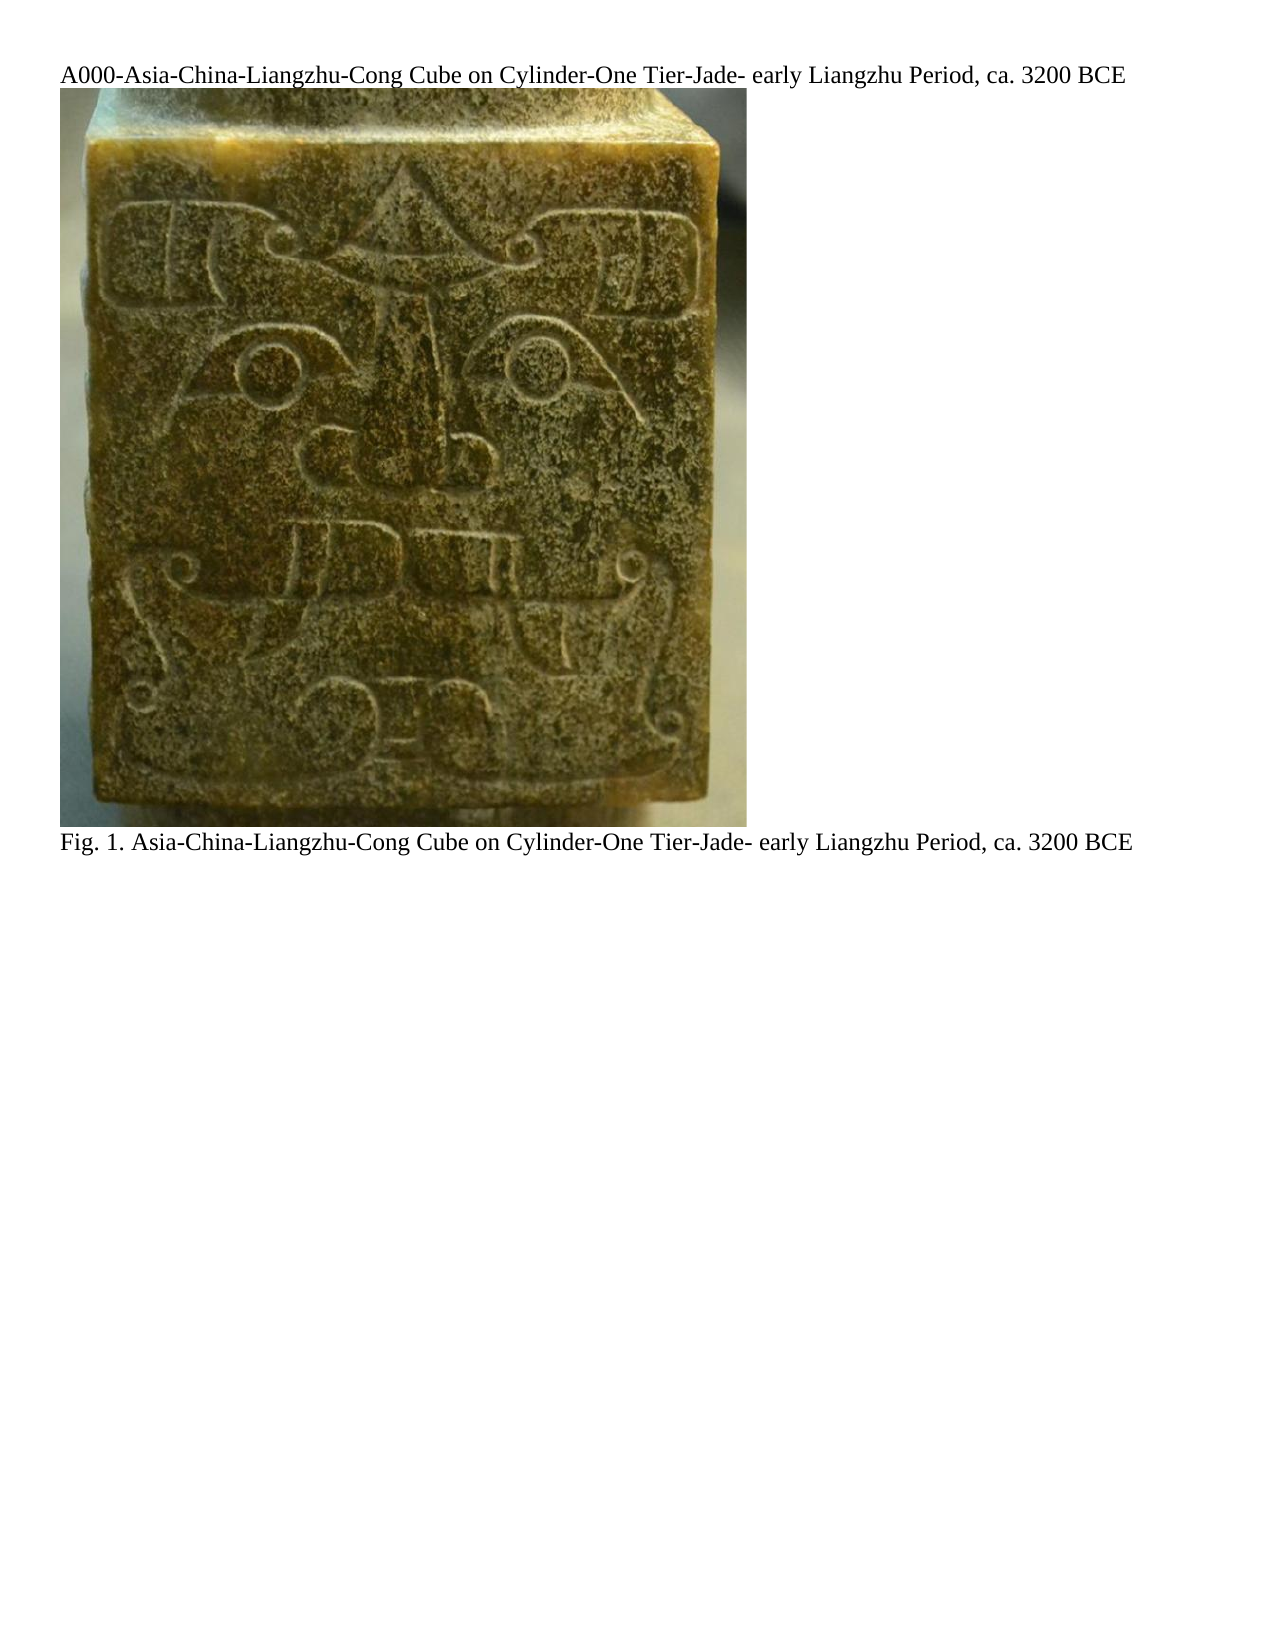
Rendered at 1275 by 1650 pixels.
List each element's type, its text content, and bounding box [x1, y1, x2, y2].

picture [60, 88, 747, 827]
text A000-Asia-China-Liangzhu-Cong Cube on Cylinder-One Tier-Jade- early Liangzhu Period, ca. 3200 BCE [60, 60, 1215, 89]
text Fig. 1. Asia-China-Liangzhu-Cong Cube on Cylinder-One Tier-Jade- early Liangzhu Period, ca. 3200 BCE [60, 827, 1215, 855]
